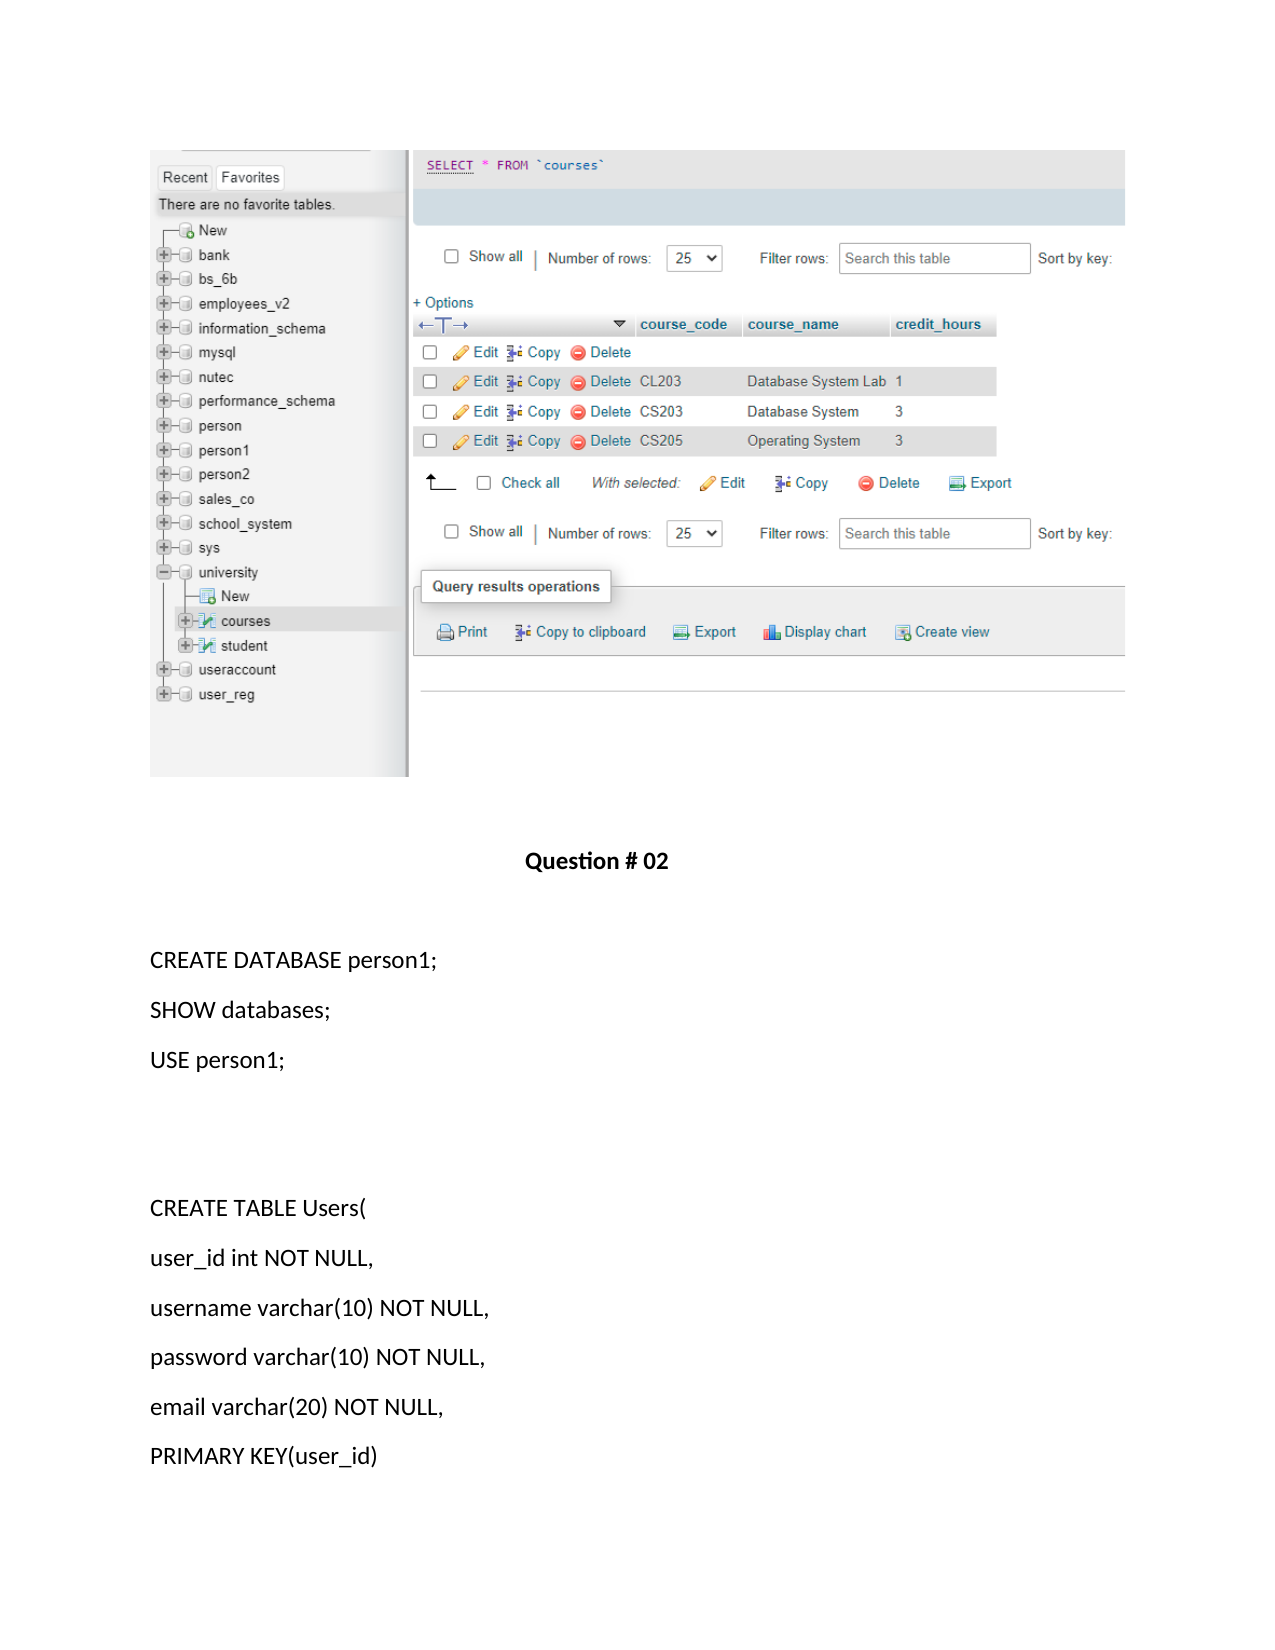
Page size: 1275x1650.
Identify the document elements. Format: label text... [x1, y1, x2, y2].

text CREATE TABLE Users( [150, 1192, 1125, 1223]
text password varchar(10) NOT NULL, [150, 1341, 1125, 1372]
text Question # 02 [450, 845, 1125, 876]
text SHOW databases; [150, 994, 1125, 1025]
picture [150, 150, 1125, 777]
text USE person1; [150, 1044, 1125, 1074]
text username varchar(10) NOT NULL, [150, 1292, 1125, 1322]
text email varchar(20) NOT NULL, [150, 1391, 1125, 1421]
text PRIMARY KEY(user_id) [150, 1440, 1125, 1471]
text user_id int NOT NULL, [150, 1242, 1125, 1273]
text CREATE DATABASE person1; [150, 944, 1125, 975]
